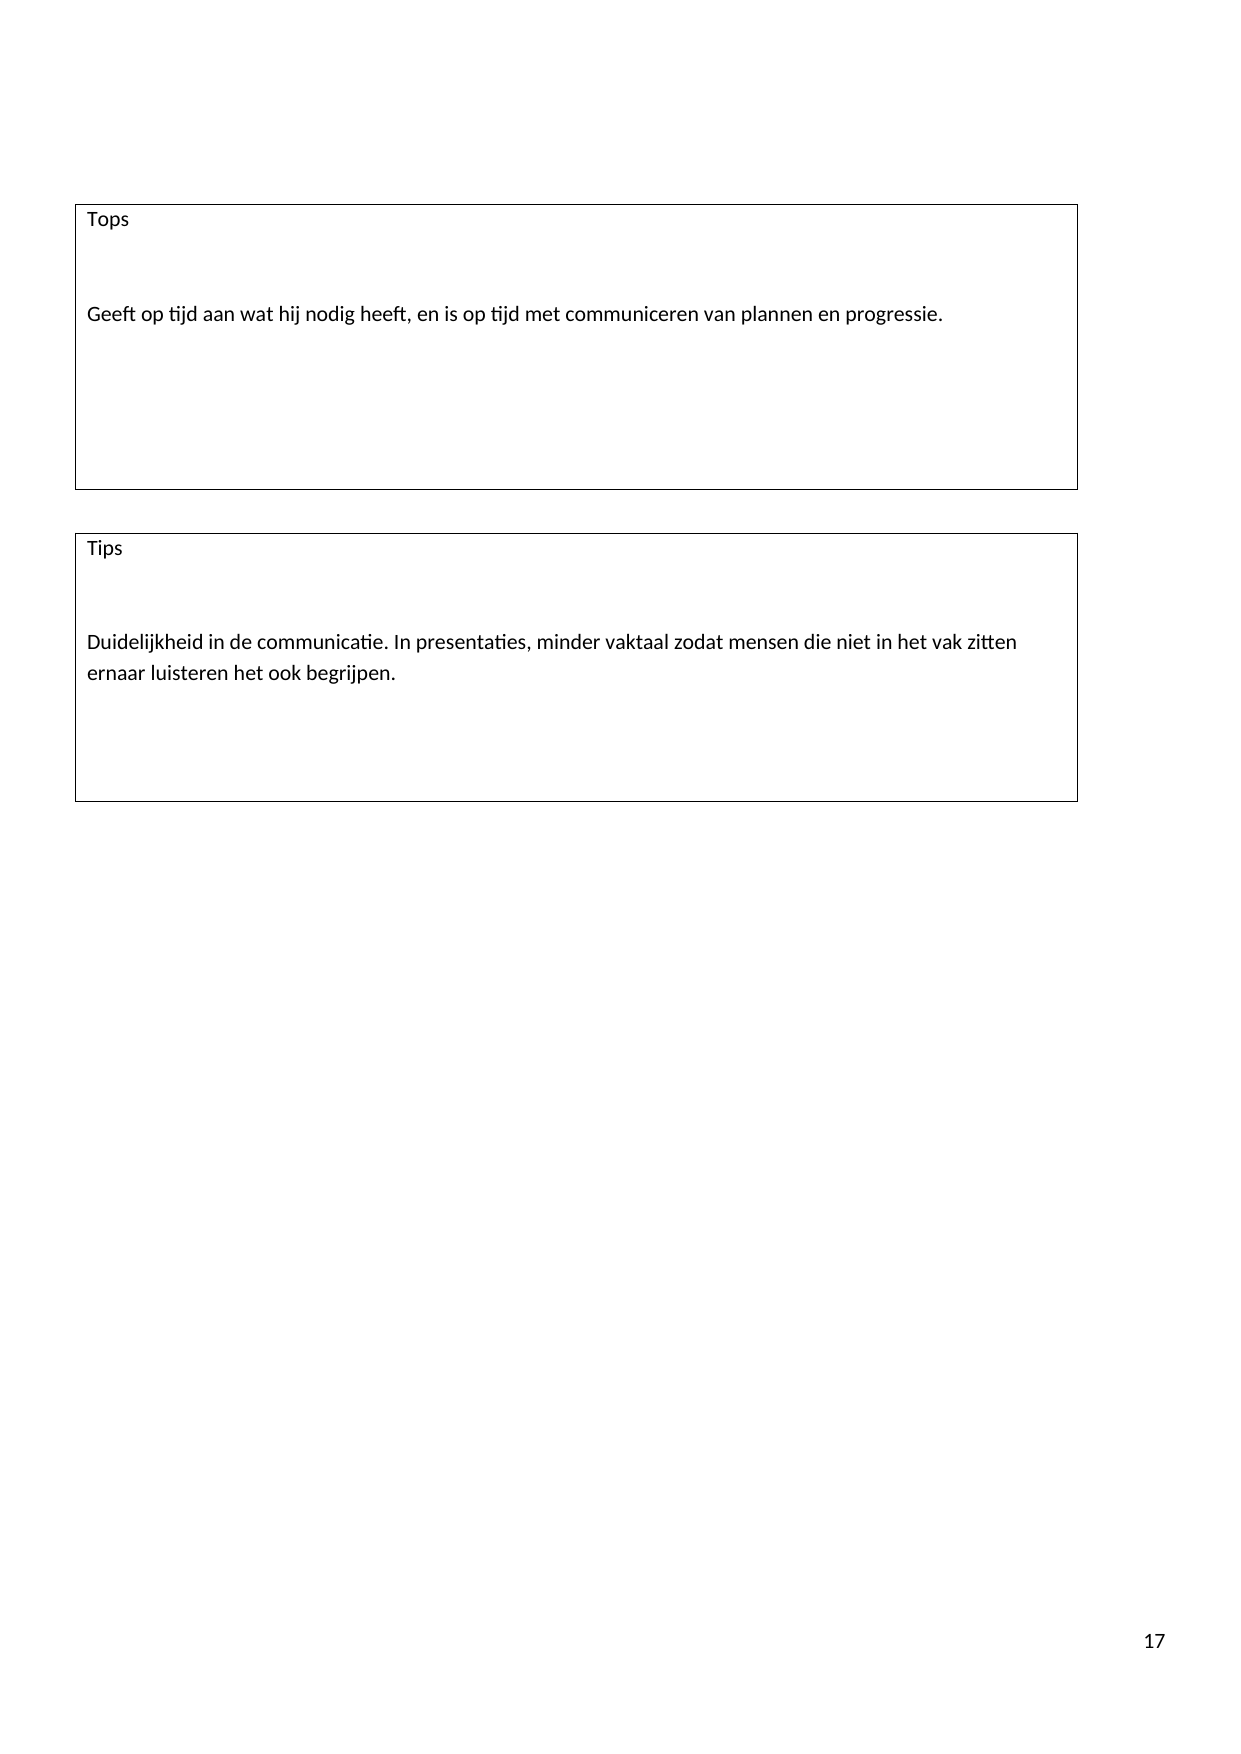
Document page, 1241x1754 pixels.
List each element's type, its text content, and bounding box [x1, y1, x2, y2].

table_header Tips Duidelijkheid in de communicatie. In presentaties, minder vaktaal zodat mensen die niet in het vak zitten ernaar luisteren het ook begrijpen. [76, 534, 1077, 801]
table_header Tops Geeft op tijd aan wat hij nodig heeft, en is op tijd met communiceren van plannen en progressie. [76, 205, 1077, 489]
